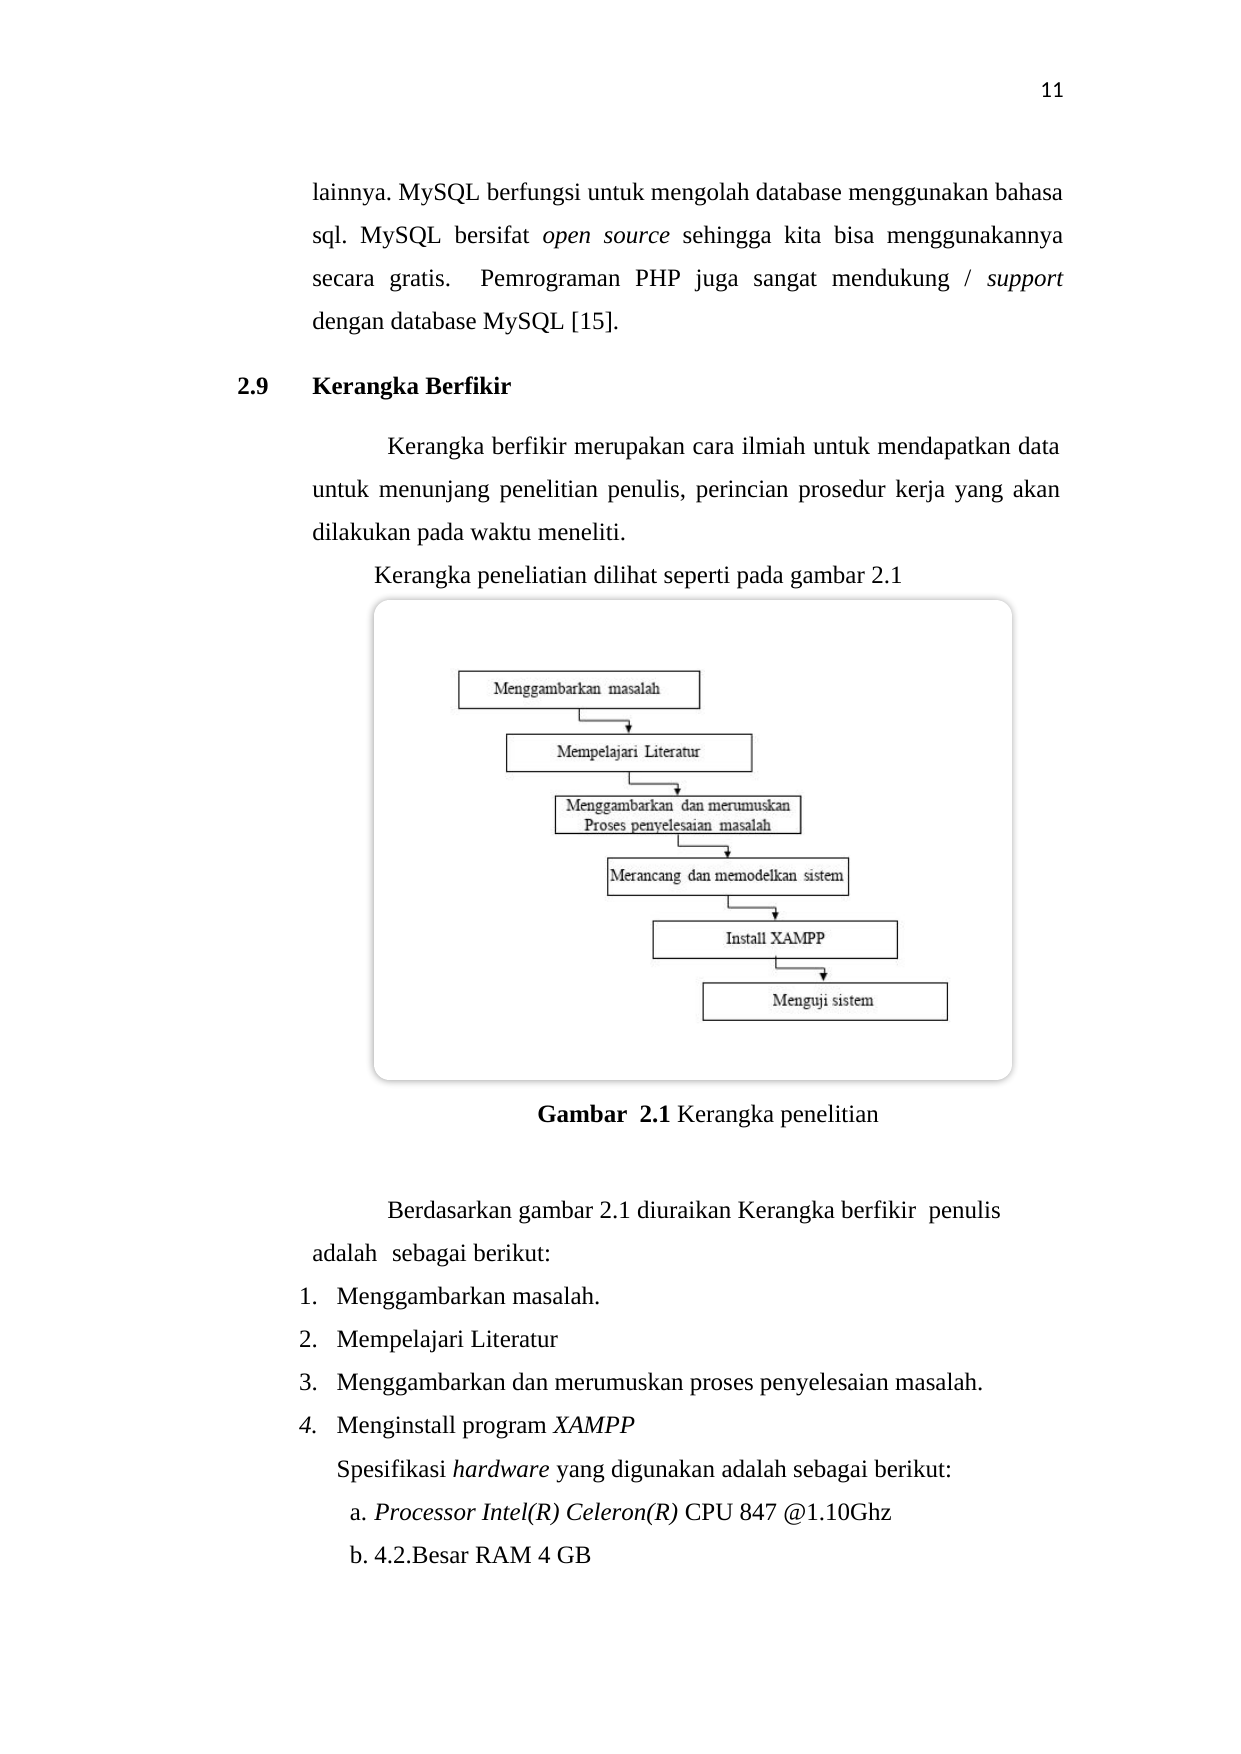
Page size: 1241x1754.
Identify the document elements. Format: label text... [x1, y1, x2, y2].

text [312, 177, 1063, 335]
list 4.2.Besar RAM 4 GB [349, 1540, 769, 1569]
text Spesifikasi hardware yang digunakan adalah sebagai berikut: [336, 1454, 1060, 1482]
list Menggambarkan masalah. [299, 1281, 1063, 1310]
list Menginstall program XAMPP [299, 1411, 1063, 1439]
subtitle Gambar 2.1 Kerangka penelitian [481, 1099, 971, 1128]
list Menggambarkan dan merumuskan proses penyelesaian masalah. [299, 1367, 1060, 1396]
picture [405, 632, 980, 1049]
list Mempelajari Literatur [299, 1324, 1063, 1353]
text 2.9 Kerangka Berfikir [237, 371, 1063, 400]
list Processor Intel(R) Celeron(R) CPU 847 @1.10Ghz [349, 1497, 1060, 1526]
text Kerangka berfikir merupakan cara ilmiah untuk mendapatkan data untuk menunjang penelitian penulis, perincian prosedur kerja yang akan dilakukan pada waktu meneliti. [312, 431, 1060, 546]
text Berdasarkan gambar 2.1 diuraikan Kerangka berfikir penulis adalah sebagai berikut: [312, 1195, 1060, 1267]
text Kerangka peneliatian dilihat seperti pada gambar 2.1 [374, 560, 1063, 589]
